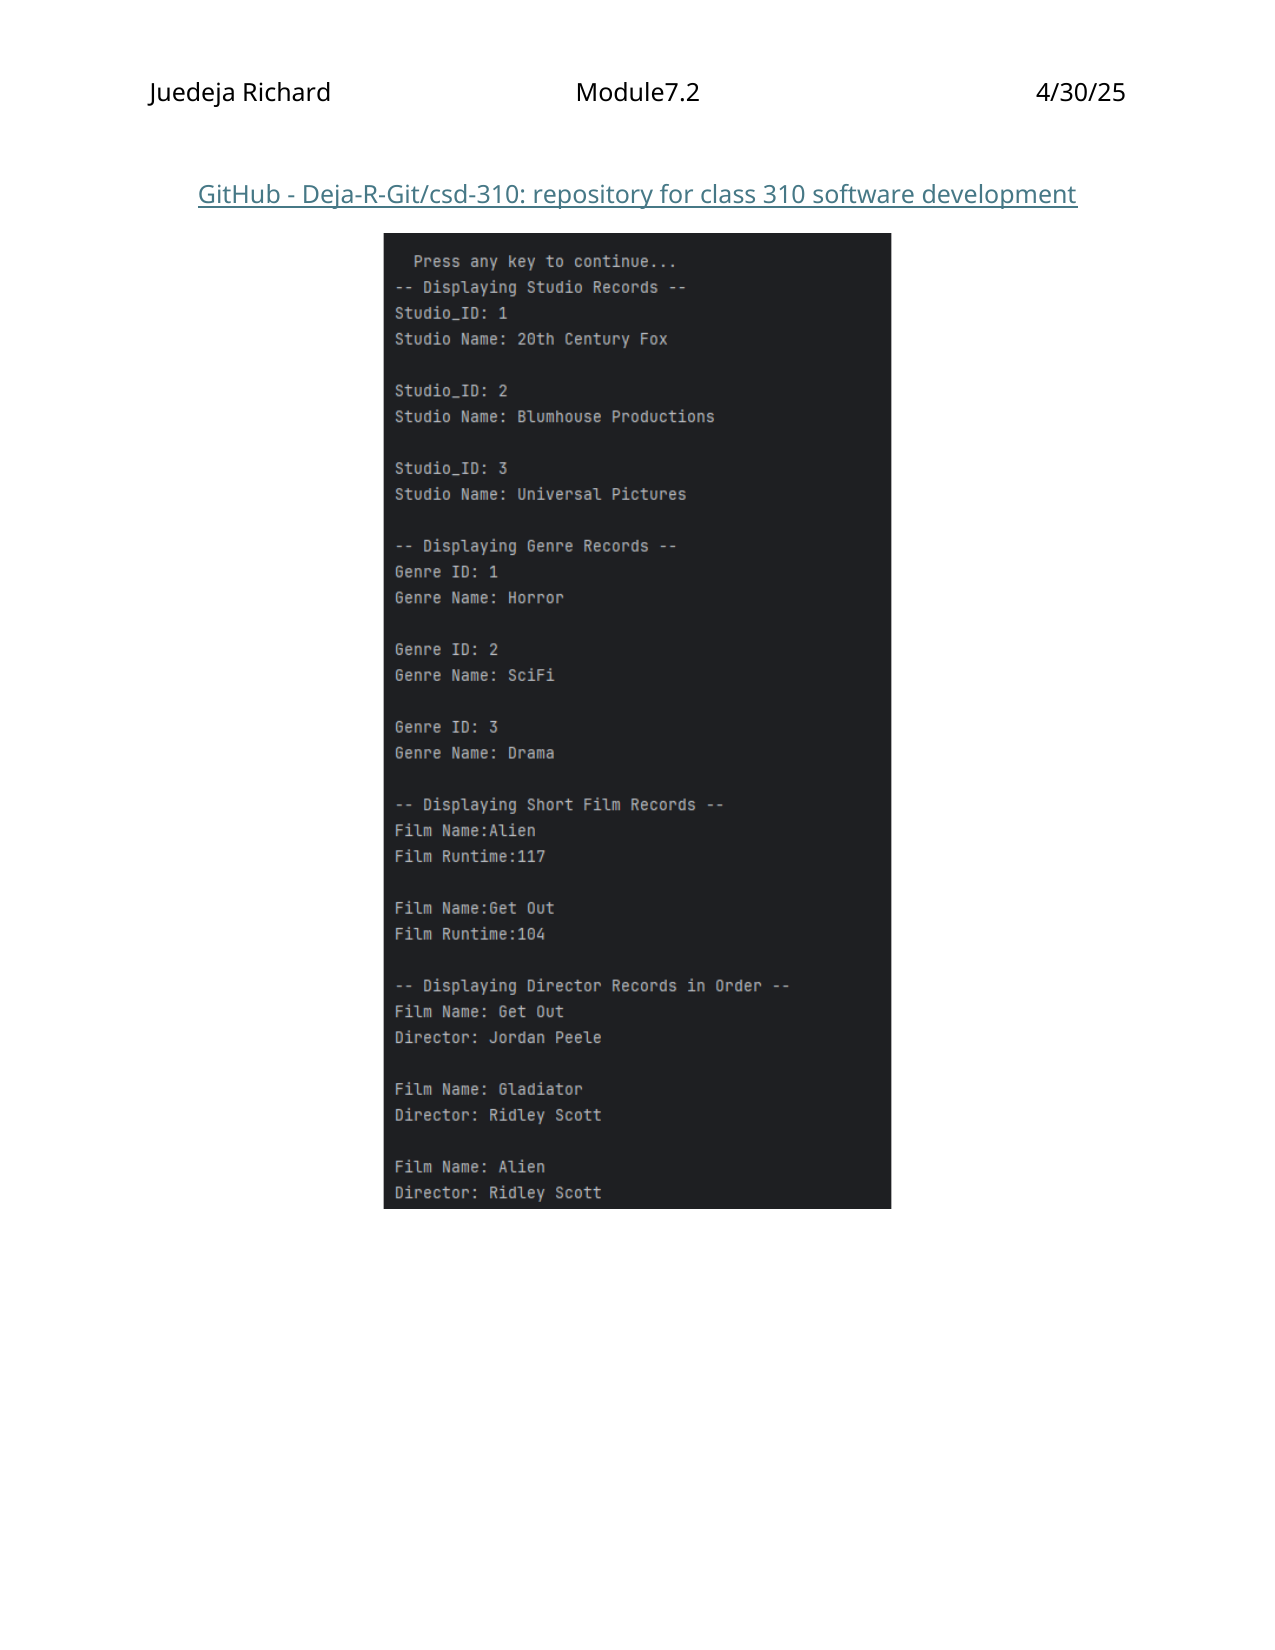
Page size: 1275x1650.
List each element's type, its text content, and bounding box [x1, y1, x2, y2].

text GitHub - Deja-R-Git/csd-310: repository for class 310 software development [150, 177, 1125, 211]
